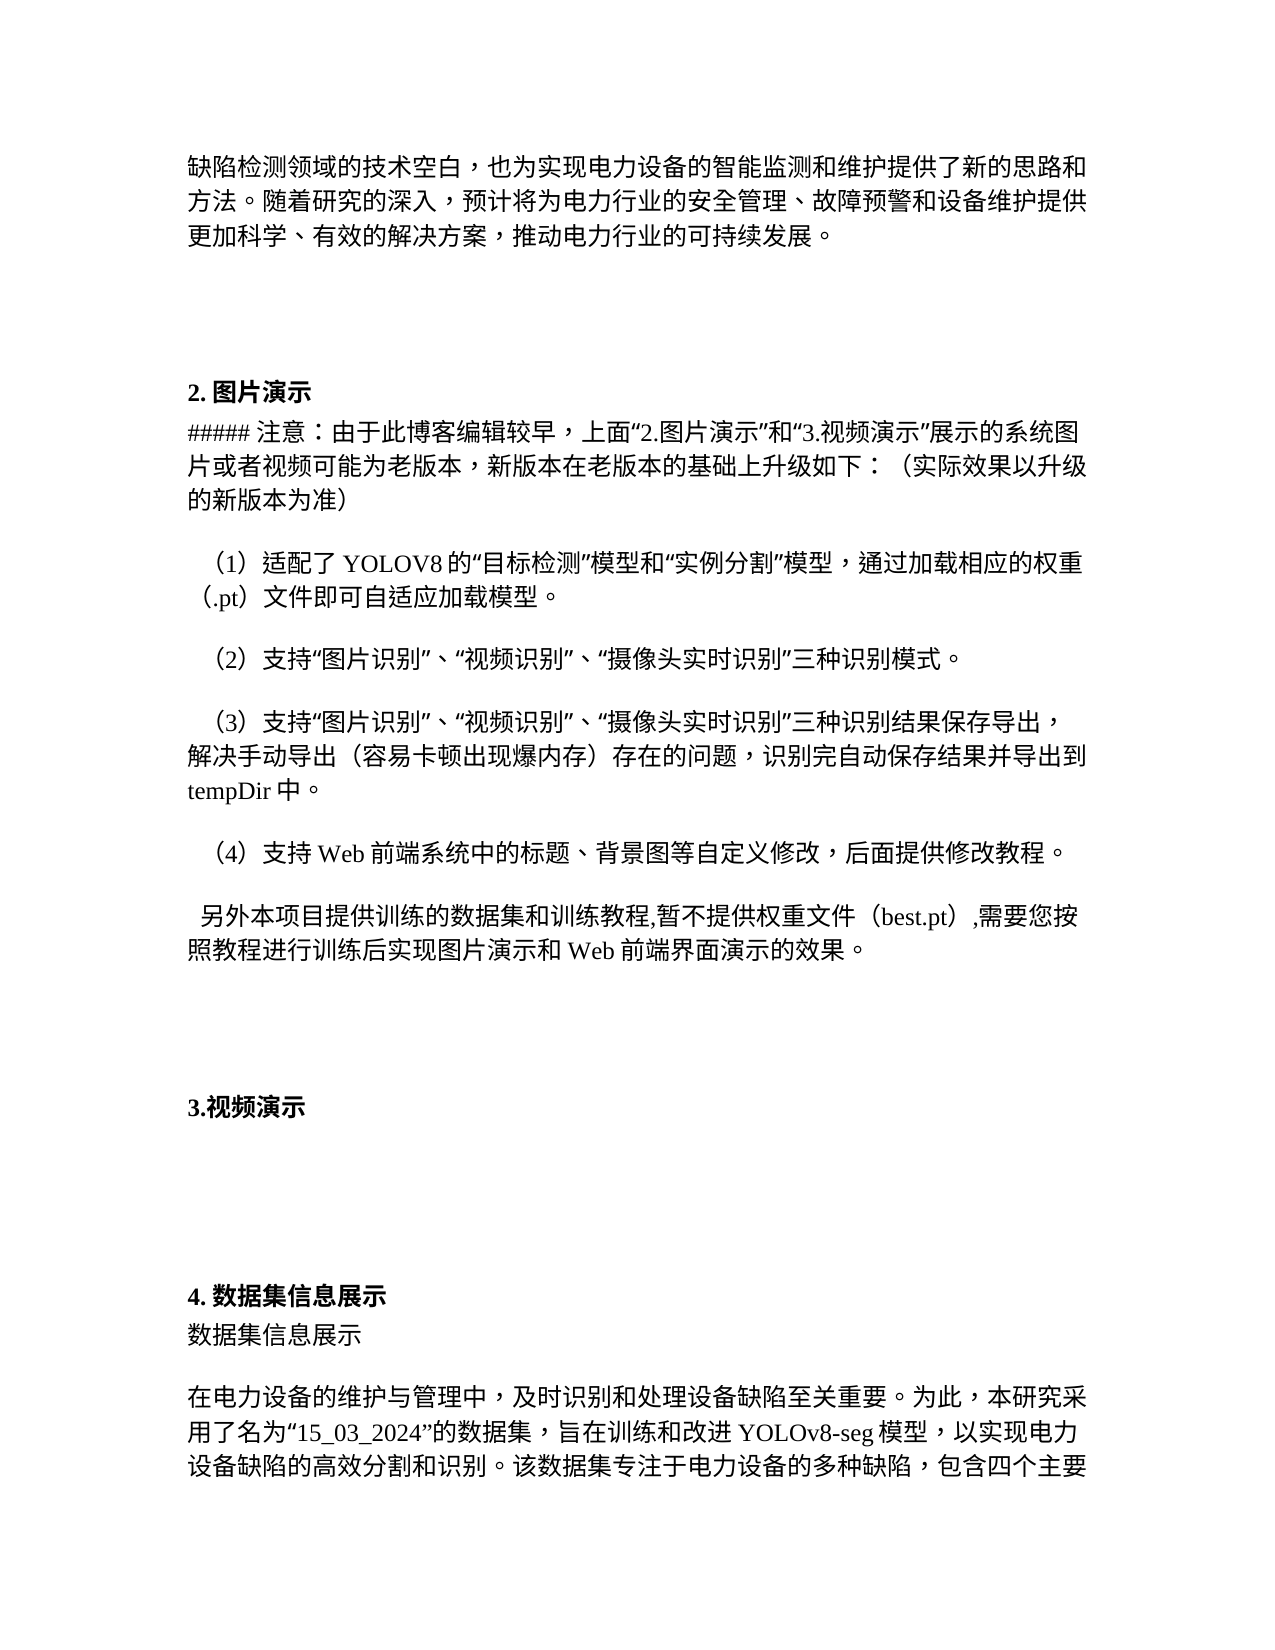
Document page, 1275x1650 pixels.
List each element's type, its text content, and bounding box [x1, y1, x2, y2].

text ##### 注意：由于此博客编辑较早，上面“2.图片演示”和“3.视频演示”展示的系统图片或者视频可能为老版本，新版本在老版本的基础上升级如下：（实际效果以升级的新版本为准） （1）适配了YOLOV8的“目标检测”模型和“实例分割”模型，通过加载相应的权重（.pt）文件即可自适应加载模型。 （2）支持“图片识别”、“视频识别”、“摄像头实时识别”三种识别模式。 （3）支持“图片识别”、“视频识别”、“摄像头实时识别”三种识别结果保存导出，解决手动导出（容易卡顿出现爆内存）存在的问题，识别完自动保存结果并导出到tempDir中。 （4）支持Web前端系统中的标题、背景图等自定义修改，后面提供修改教程。 另外本项目提供训练的数据集和训练教程,暂不提供权重文件（best.pt）,需要您按照教程进行训练后实现图片演示和Web前端界面演示的效果。 [187, 414, 1087, 967]
subtitle 4. 数据集信息展示 [187, 1278, 1087, 1312]
subtitle 2. 图片演示 [187, 375, 1087, 409]
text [187, 1317, 1087, 1482]
subtitle 3.视频演示 [187, 1090, 1087, 1124]
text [187, 150, 1087, 252]
